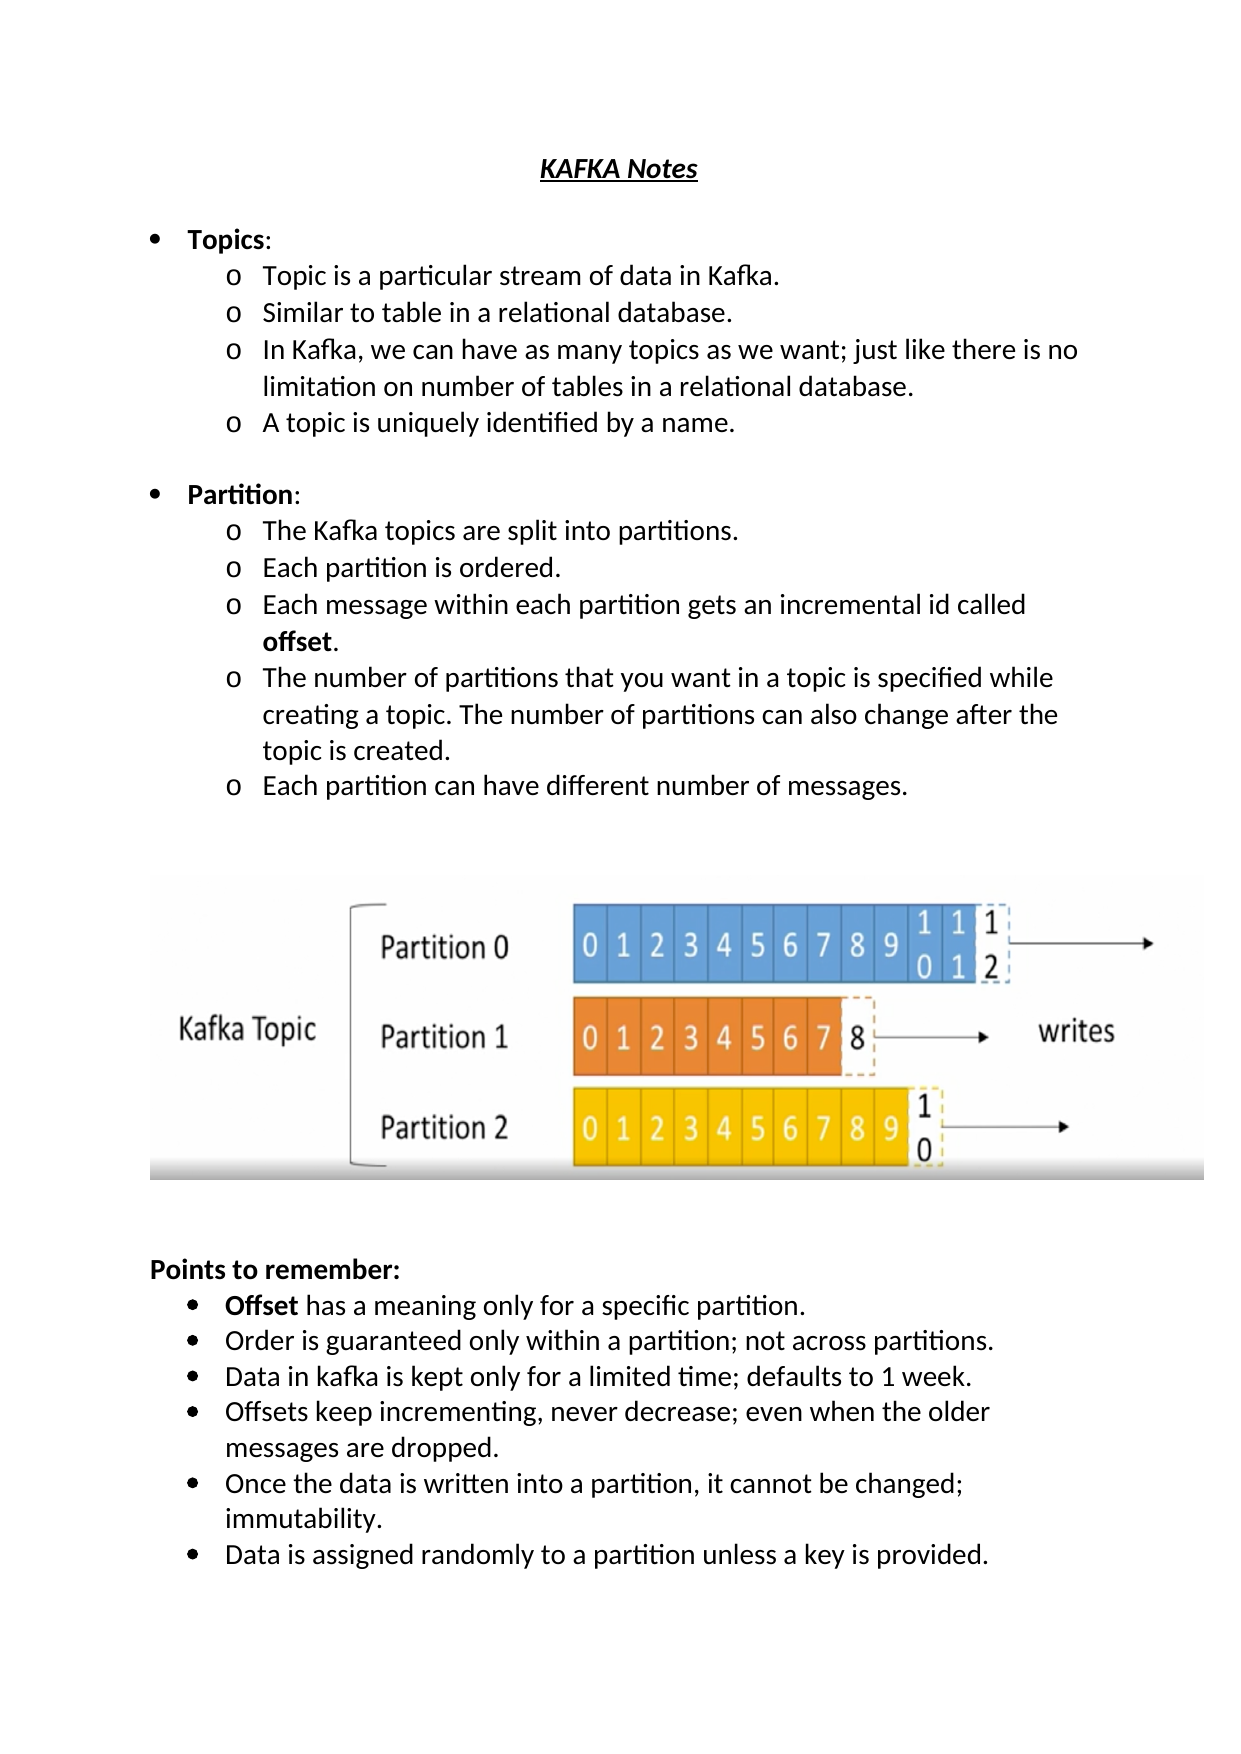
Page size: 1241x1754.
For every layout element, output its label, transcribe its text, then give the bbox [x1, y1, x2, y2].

list In Kafka, we can have as many topics as we want; just like there is no limitation on number of tables in a relational database. [225, 331, 1090, 404]
list The Kafka topics are split into partitions. [225, 512, 1090, 549]
list A topic is uniquely identified by a name. [225, 404, 1090, 441]
list Data in kafka is kept only for a limited time; defaults to 1 week. [187, 1358, 1090, 1393]
list Each message within each partition gets an incremental id called offset. [225, 586, 1090, 659]
picture [150, 875, 1204, 1180]
list Each partition can have different number of messages. [225, 767, 1090, 804]
list Topic is a particular stream of data in Kafka. [225, 257, 1090, 294]
text Points to remember: [150, 1251, 1090, 1287]
list Offsets keep incrementing, never decrease; even when the older messages are dropped. [187, 1393, 1090, 1465]
list Data is assigned randomly to a partition unless a key is provided. [187, 1536, 1090, 1572]
text KAFKA Notes [150, 150, 1090, 186]
list Order is guaranteed only within a partition; not across partitions. [187, 1322, 1090, 1358]
list Offset has a meaning only for a specific partition. [187, 1287, 1090, 1322]
list Topics: [150, 221, 1090, 257]
list Similar to table in a relational database. [225, 294, 1090, 331]
list Partition: [150, 476, 1090, 512]
list Each partition is ordered. [225, 549, 1090, 586]
list Once the data is written into a partition, it cannot be changed; immutability. [187, 1465, 1090, 1536]
list The number of partitions that you want in a topic is specified while creating a topic. The number of partitions can also change after the topic is created. [225, 659, 1090, 767]
